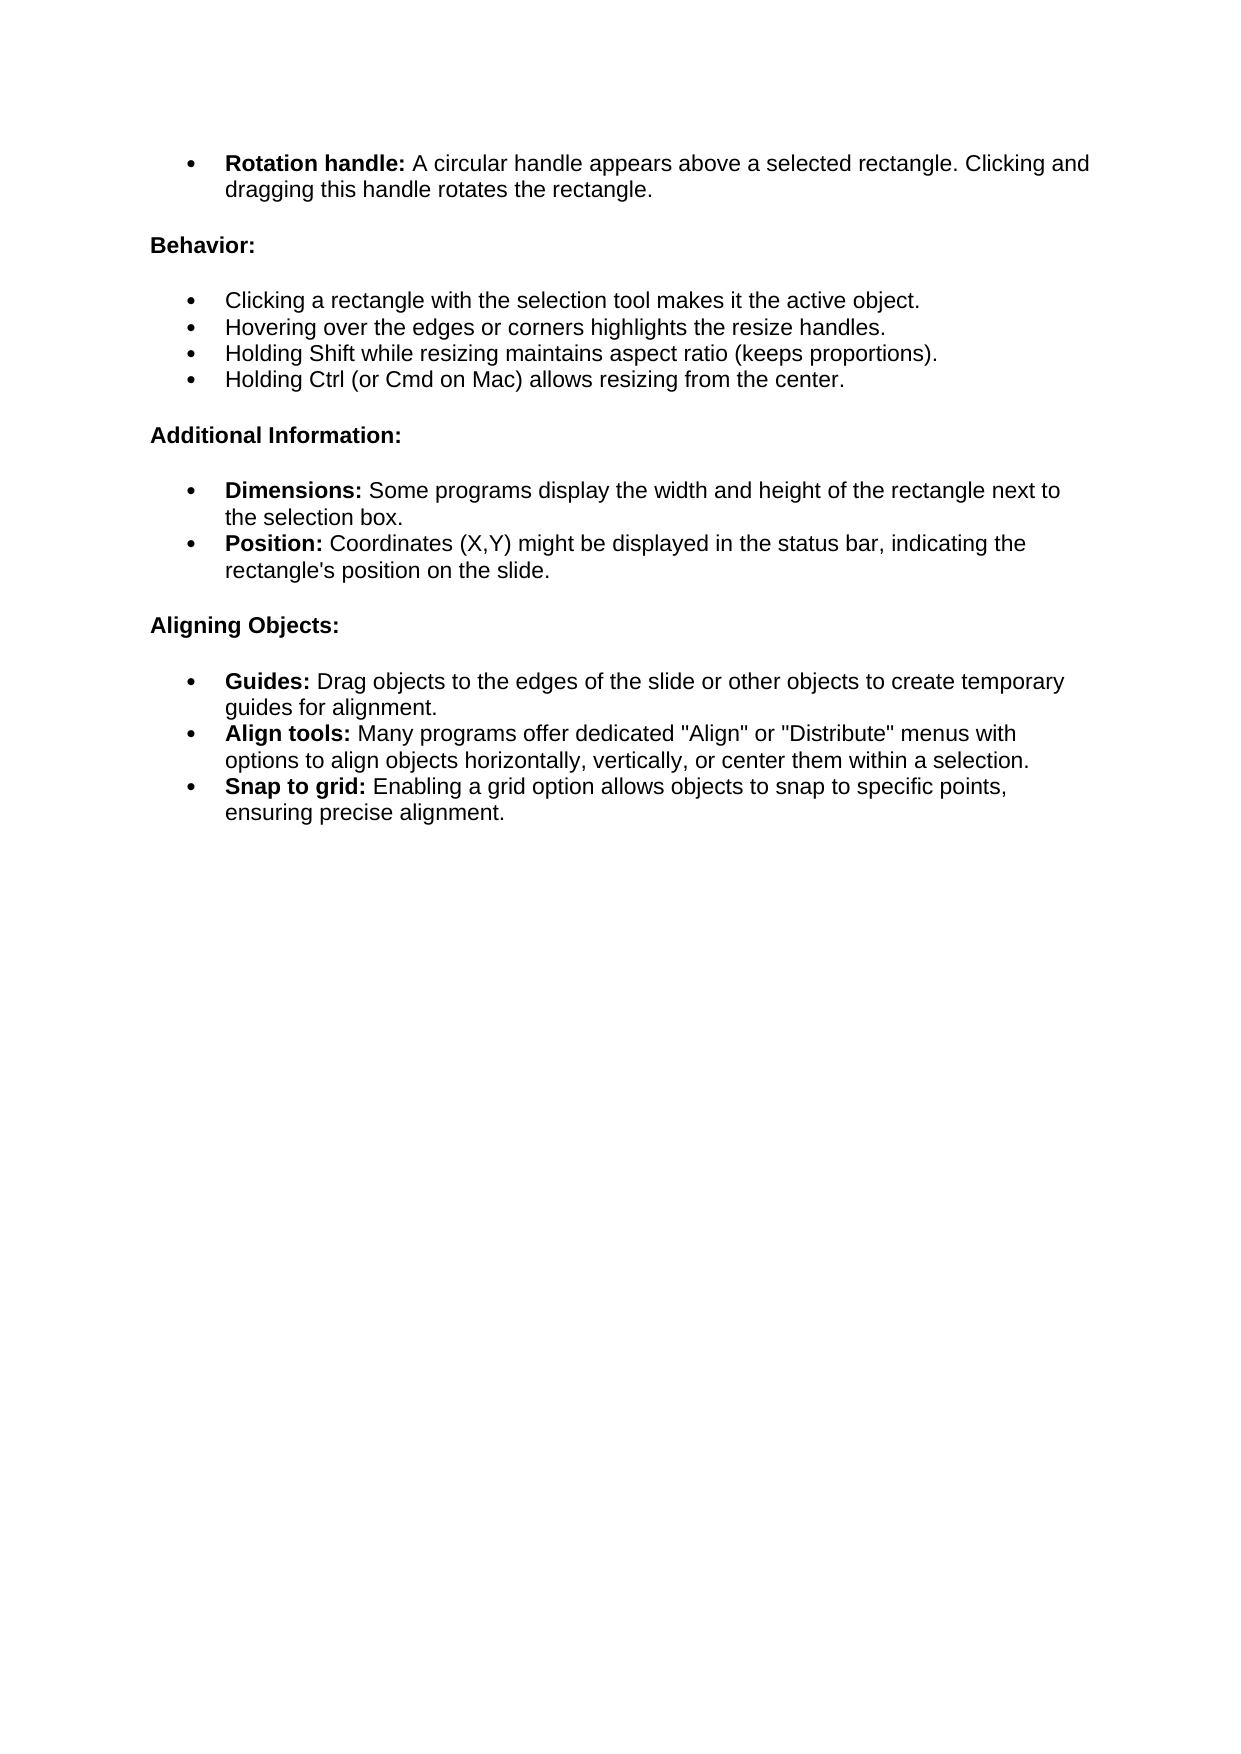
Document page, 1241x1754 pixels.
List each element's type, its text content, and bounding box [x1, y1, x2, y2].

list Snap to grid: Enabling a grid option allows objects to snap to specific points, ensuring precise alignment. [187, 773, 1090, 826]
list Hovering over the edges or corners highlights the resize handles. [187, 314, 1090, 340]
list Align tools: Many programs offer dedicated "Align" or "Distribute" menus with options to align objects horizontally, vertically, or center them within a selection. [187, 720, 1090, 773]
text Additional Information: [150, 422, 1090, 448]
list Holding Ctrl (or Cmd on Mac) allows resizing from the center. [187, 366, 1090, 393]
list Clicking a rectangle with the selection tool makes it the active object. [187, 287, 1090, 314]
list Dimensions: Some programs display the width and height of the rectangle next to the selection box. [187, 477, 1090, 530]
text Aligning Objects: [150, 612, 1090, 638]
text Behavior: [150, 232, 1090, 258]
list Holding Shift while resizing maintains aspect ratio (keeps proportions). [187, 340, 1090, 366]
list Position: Coordinates (X,Y) might be displayed in the status bar, indicating the rectangle's position on the slide. [187, 530, 1090, 583]
list Rotation handle: A circular handle appears above a selected rectangle. Clicking and dragging this handle rotates the rectangle. [187, 150, 1090, 203]
list Guides: Drag objects to the edges of the slide or other objects to create temporary guides for alignment. [187, 668, 1090, 720]
